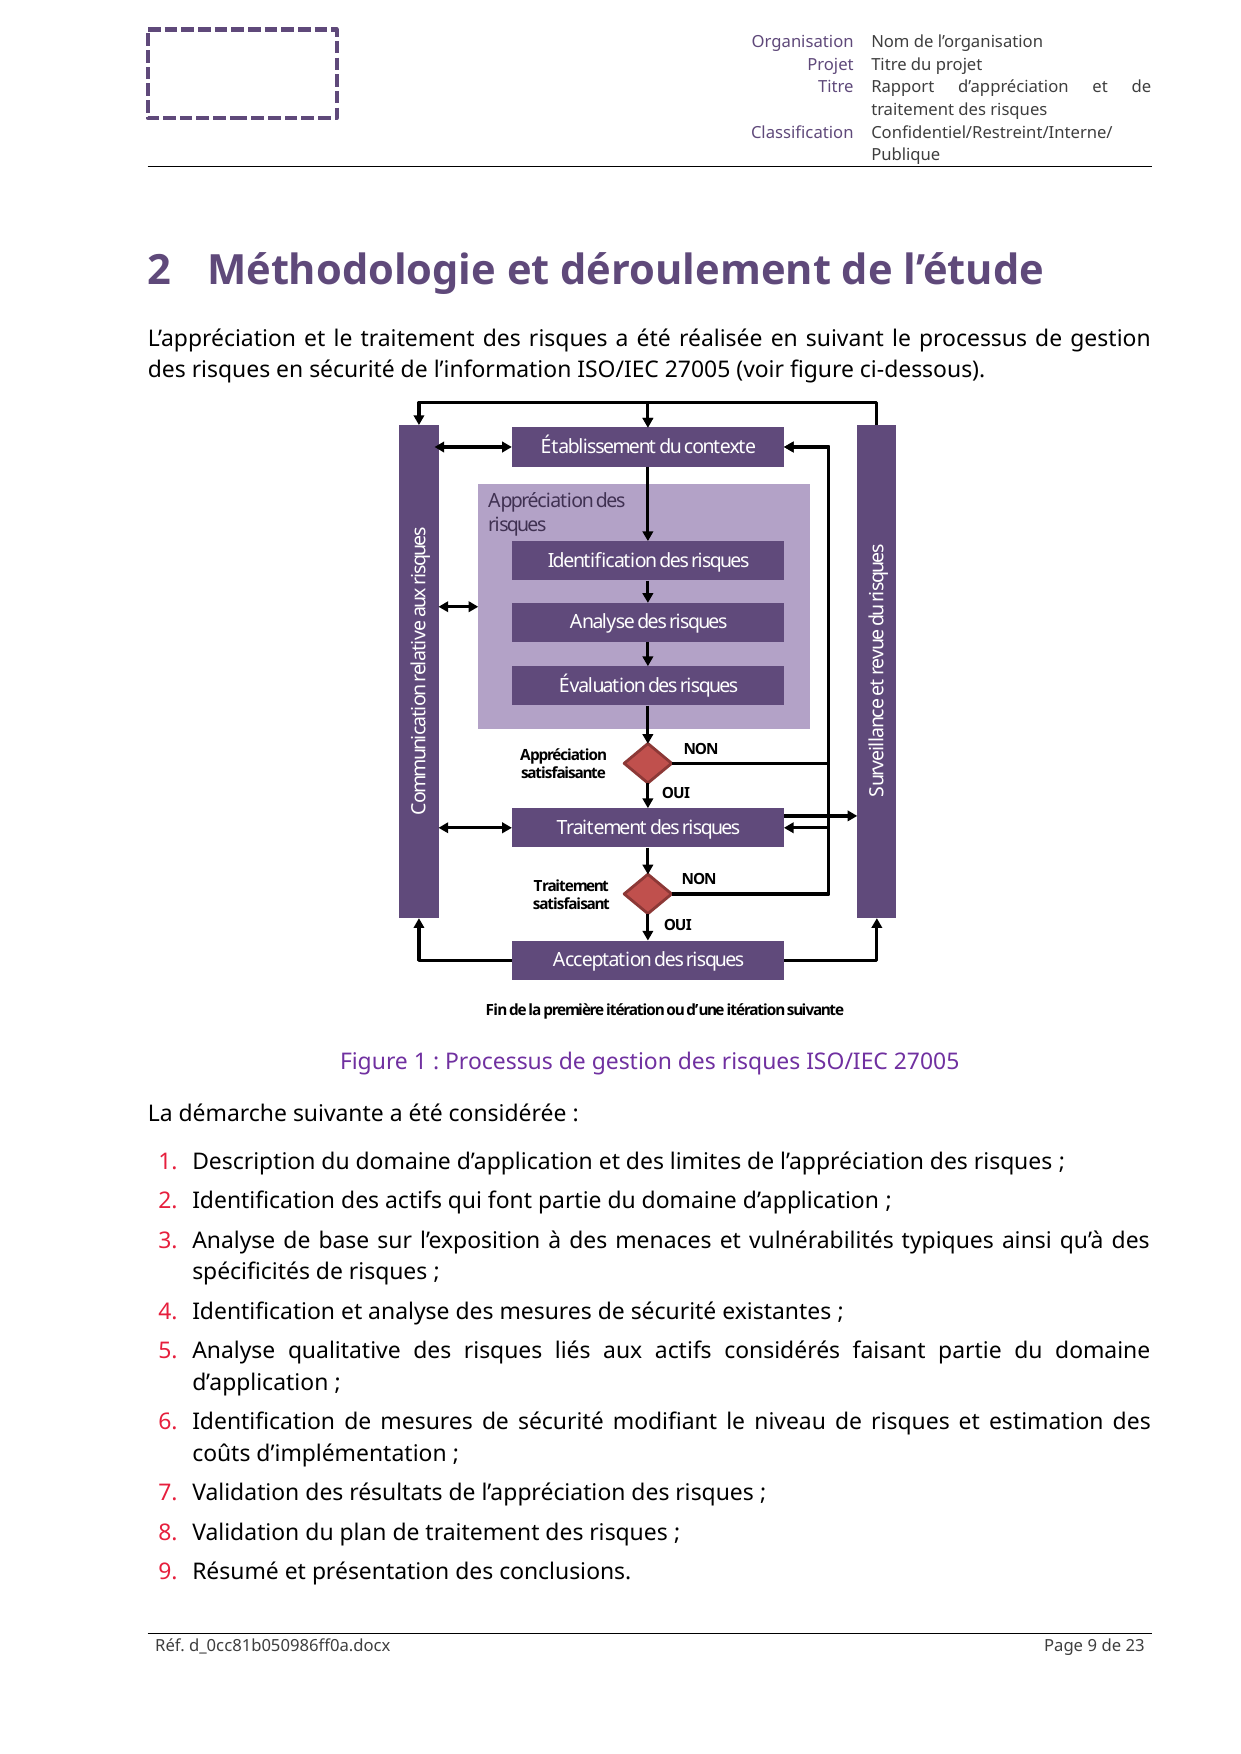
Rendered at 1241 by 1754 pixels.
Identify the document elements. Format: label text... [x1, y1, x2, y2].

text Validation des résultats de l’appréciation des risques ; [177, 1476, 1152, 1507]
text Validation du plan de traitement des risques ; [177, 1516, 1152, 1547]
text Identification et analyse des mesures de sécurité existantes ; [177, 1295, 1152, 1326]
text Identification de mesures de sécurité modifiant le niveau de risques et estimation des coûts d’implémentation ; [177, 1405, 1152, 1468]
text Résumé et présentation des conclusions. [177, 1555, 1152, 1587]
text Description du domaine d’application et des limites de l’appréciation des risques ; [177, 1145, 1152, 1176]
text L’appréciation et le traitement des risques a été réalisée en suivant le processus de gestion des risques en sécurité de l’information ISO/IEC 27005 (voir figure ci-dessous). [148, 321, 1152, 384]
text Identification des actifs qui font partie du domaine d’application ; [177, 1184, 1152, 1216]
text La démarche suivante a été considérée : [148, 1097, 1152, 1128]
text Figure 1 : Processus de gestion des risques ISO/IEC 27005 [148, 1045, 1152, 1076]
text Analyse qualitative des risques liés aux actifs considérés faisant partie du domaine d’application ; [177, 1334, 1152, 1397]
subtitle Méthodologie et déroulement de l’étude [148, 240, 1152, 296]
text Analyse de base sur l’exposition à des menaces et vulnérabilités typiques ainsi qu’à des spécificités de risques ; [177, 1224, 1152, 1287]
